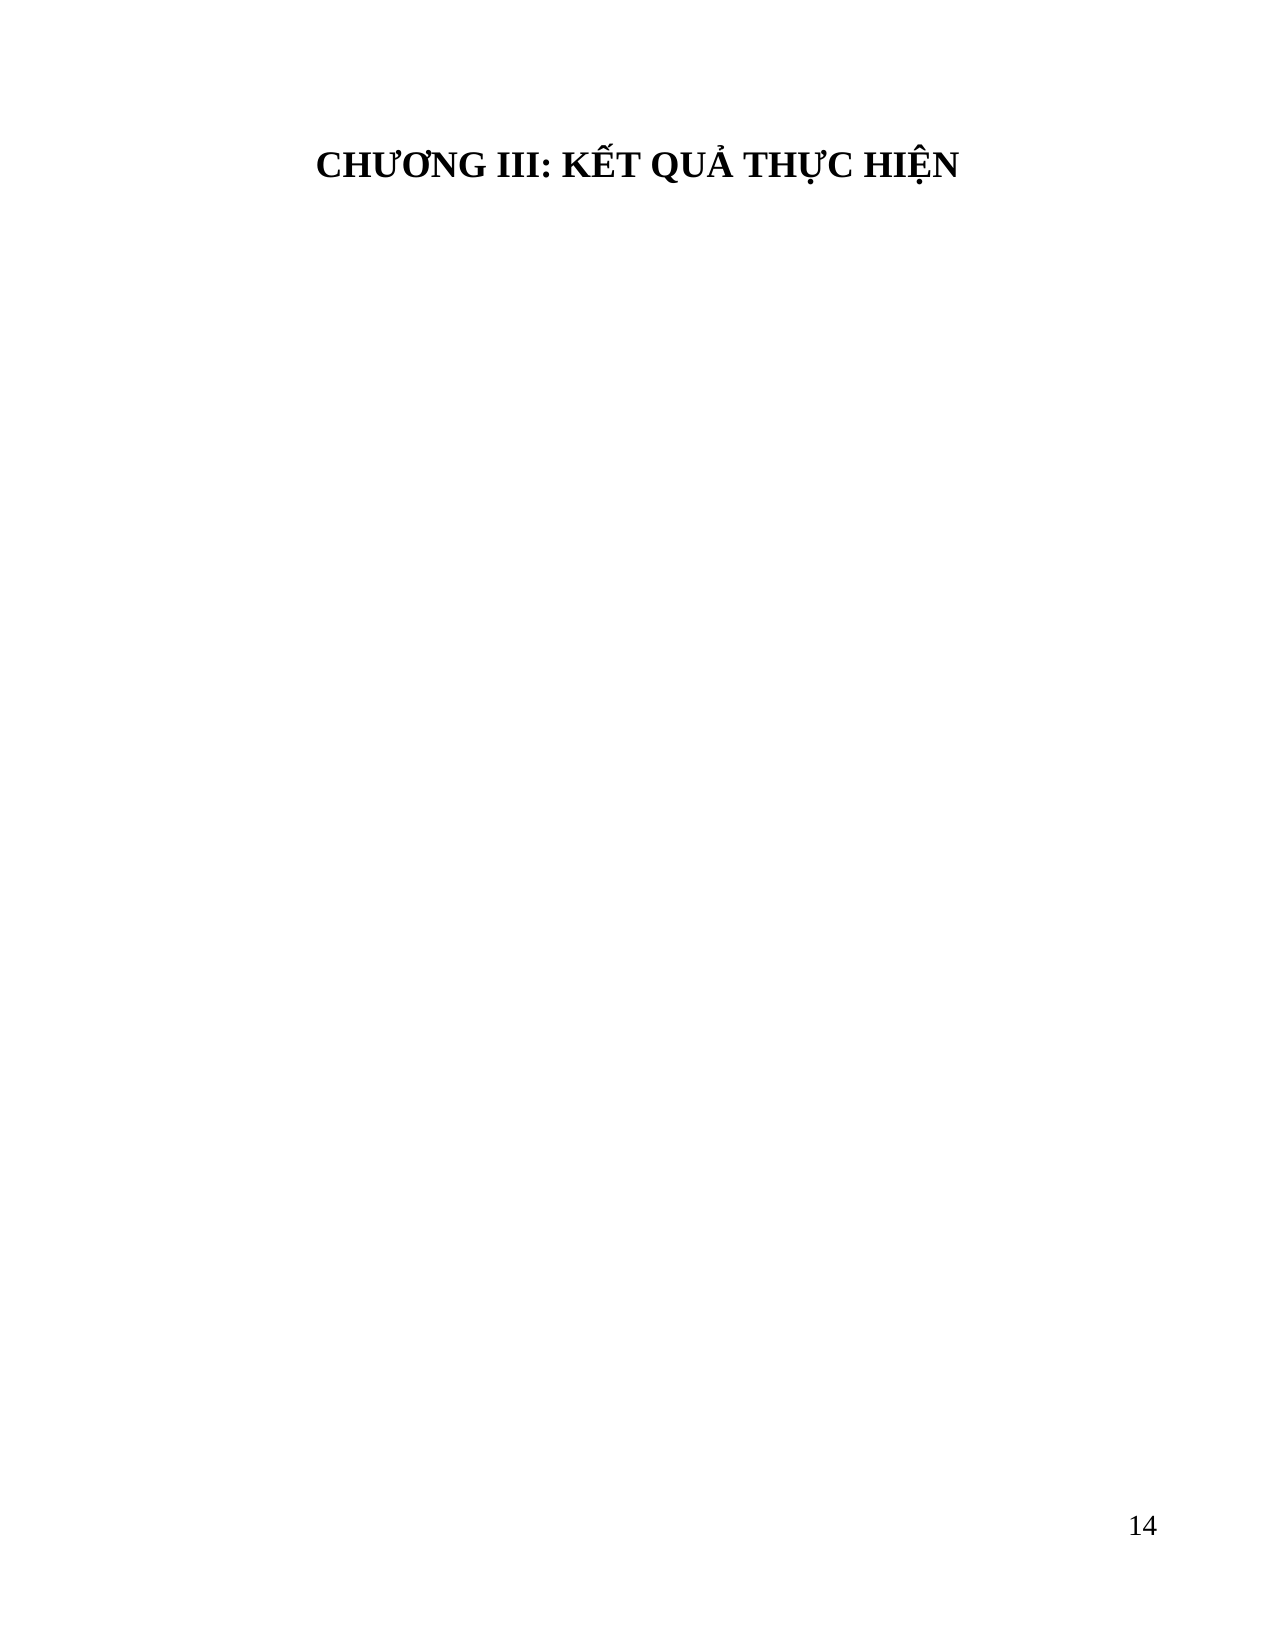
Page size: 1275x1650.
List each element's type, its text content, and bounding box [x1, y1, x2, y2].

subtitle CHƯƠNG III: KẾT QUẢ THỰC HIỆN [118, 142, 1157, 185]
